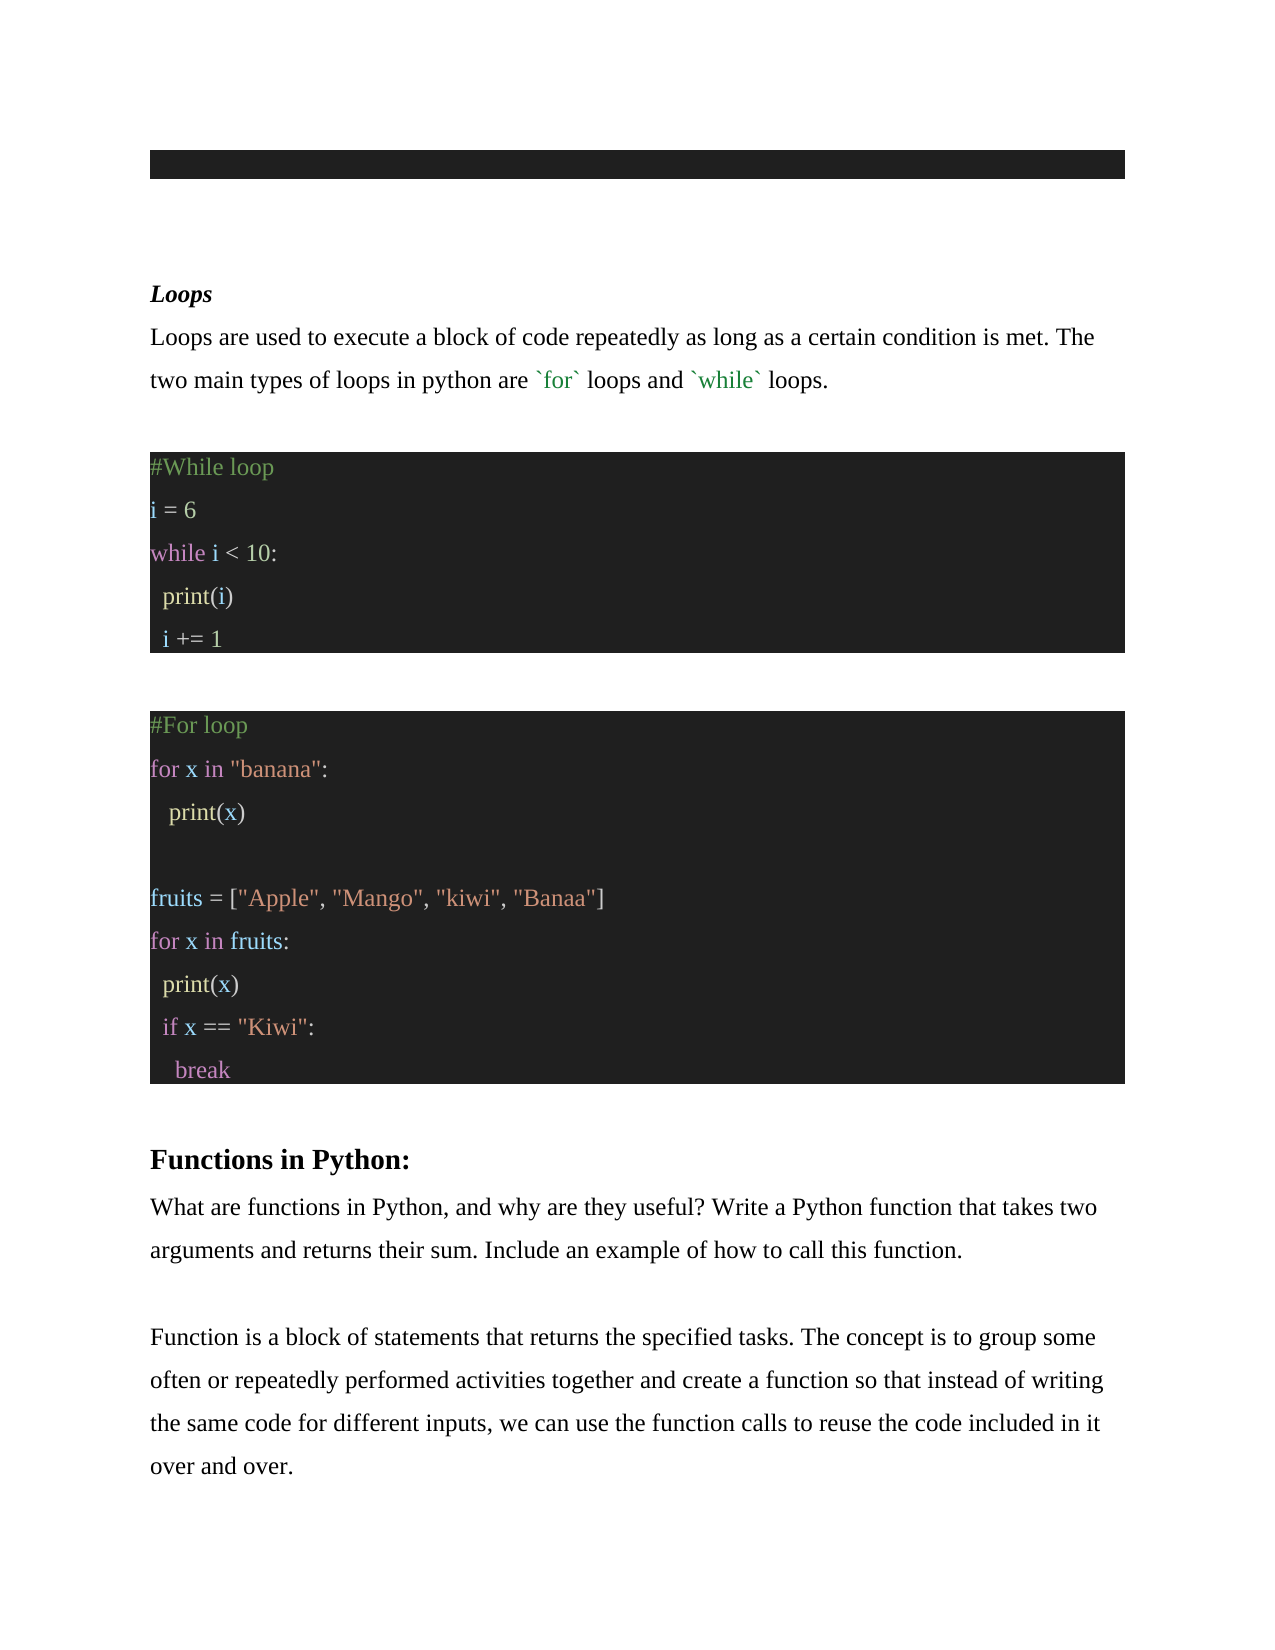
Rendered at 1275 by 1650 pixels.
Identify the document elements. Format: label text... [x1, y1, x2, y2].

text break [150, 1056, 1125, 1084]
text print(x) [150, 797, 1125, 826]
text i += 1 [150, 624, 1125, 653]
text if x == "Kiwi": [150, 1012, 1125, 1041]
text print(x) [150, 969, 1125, 998]
text #While loop [150, 452, 1125, 481]
text Function is a block of statements that returns the specified tasks. The concept is to group some often or repeatedly performed activities together and create a function so that instead of writing the same code for different inputs, we can use the function calls to reuse the code included in it over and over. [150, 1322, 1125, 1480]
text Functions in Python: [150, 1142, 1125, 1175]
text #For loop [150, 711, 1125, 739]
text for x in fruits: [150, 926, 1125, 955]
text while i < 10: [150, 538, 1125, 567]
text for x in "banana": [150, 754, 1125, 782]
text print(i) [150, 581, 1125, 610]
text What are functions in Python, and why are they useful? Write a Python function that takes two arguments and returns their sum. Include an example of how to call this function. [150, 1192, 1125, 1264]
text Loops [150, 279, 1125, 308]
text fruits = ["Apple", "Mango", "kiwi", "Banaa"] [150, 883, 1125, 912]
text Loops are used to execute a block of code repeatedly as long as a certain condition is met. The two main types of loops in python are `for` loops and `while` loops. [150, 322, 1125, 394]
text i = 6 [150, 495, 1125, 524]
